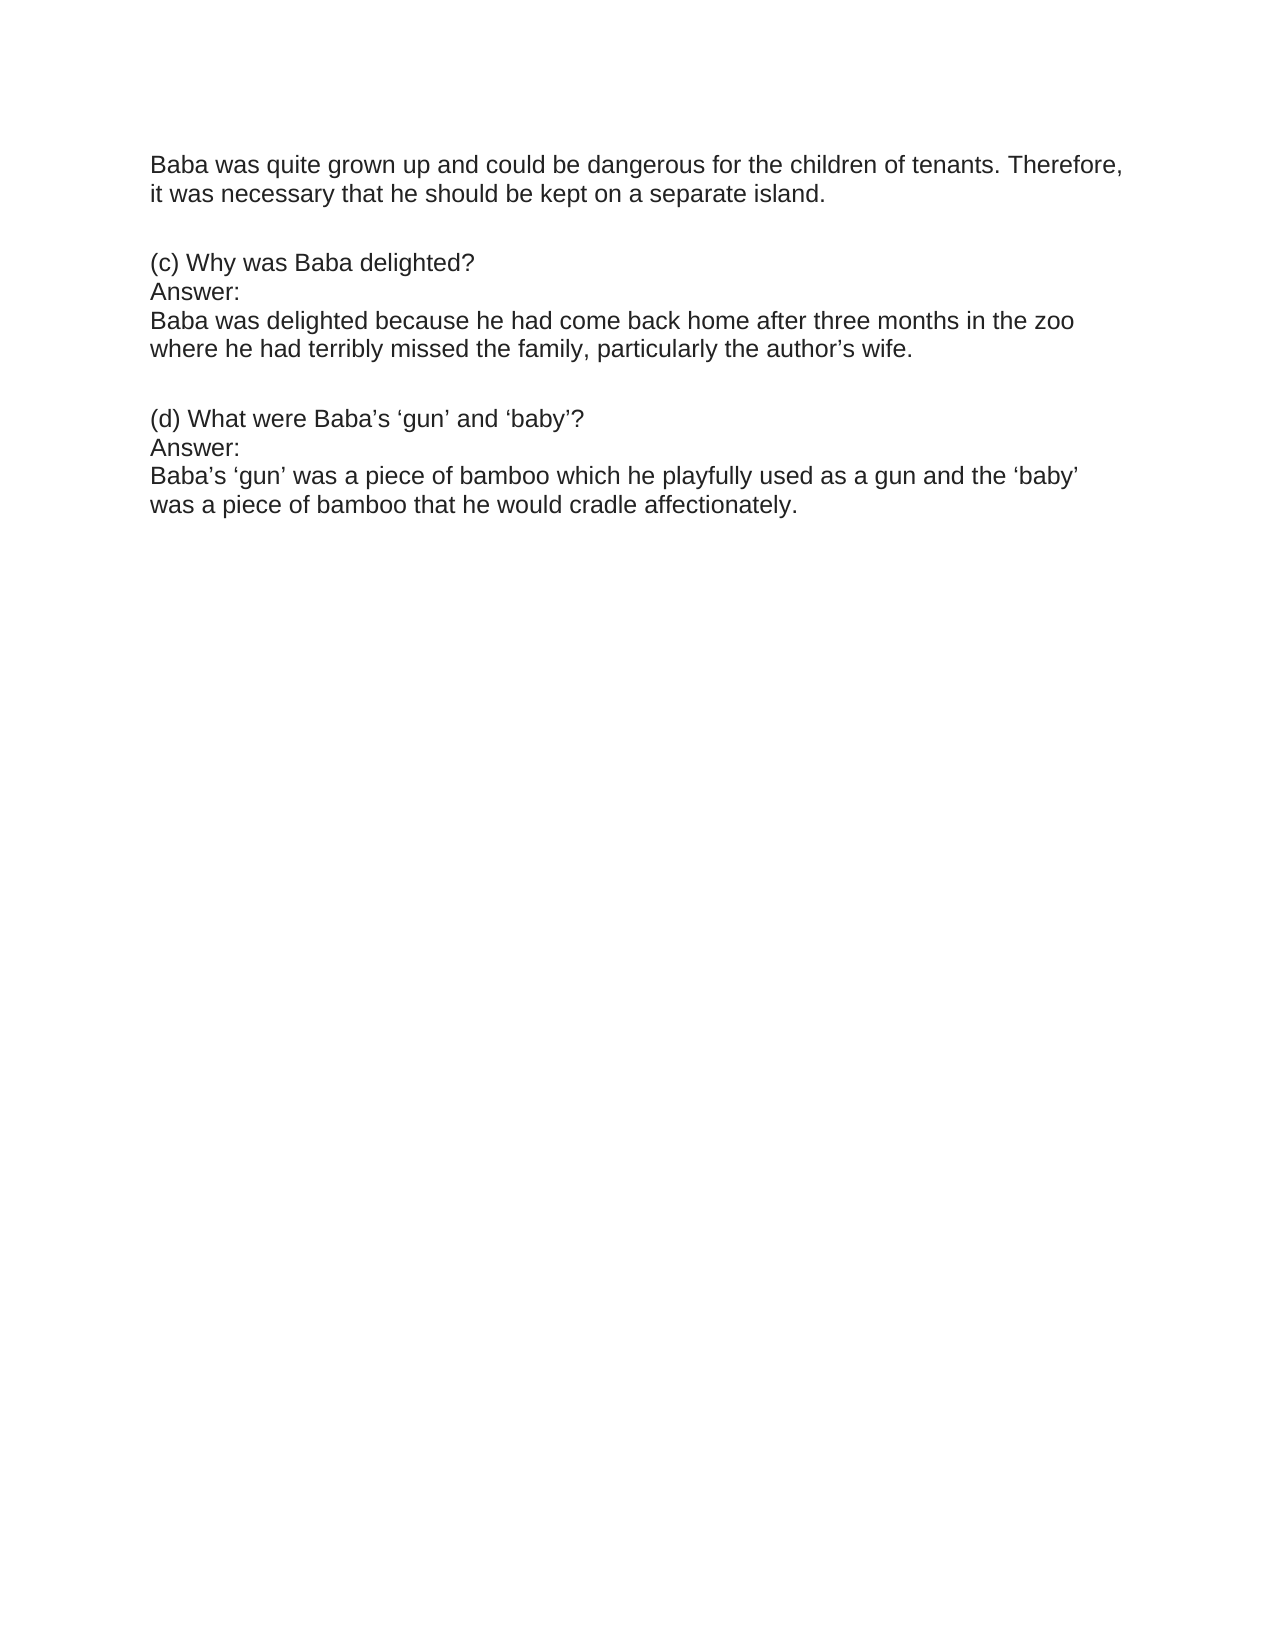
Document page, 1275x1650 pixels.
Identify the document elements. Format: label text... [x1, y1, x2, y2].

text (c) Why was Baba delighted? Answer: Baba was delighted because he had come back home after three months in the zoo where he had terribly missed the family, particularly the author’s wife. [150, 248, 1125, 363]
text (d) What were Baba’s ‘gun’ and ‘baby’? Answer: Baba’s ‘gun’ was a piece of bamboo which he playfully used as a gun and the ‘baby’ was a piece of bamboo that he would cradle affectionately. [150, 404, 1125, 519]
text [150, 150, 1125, 207]
